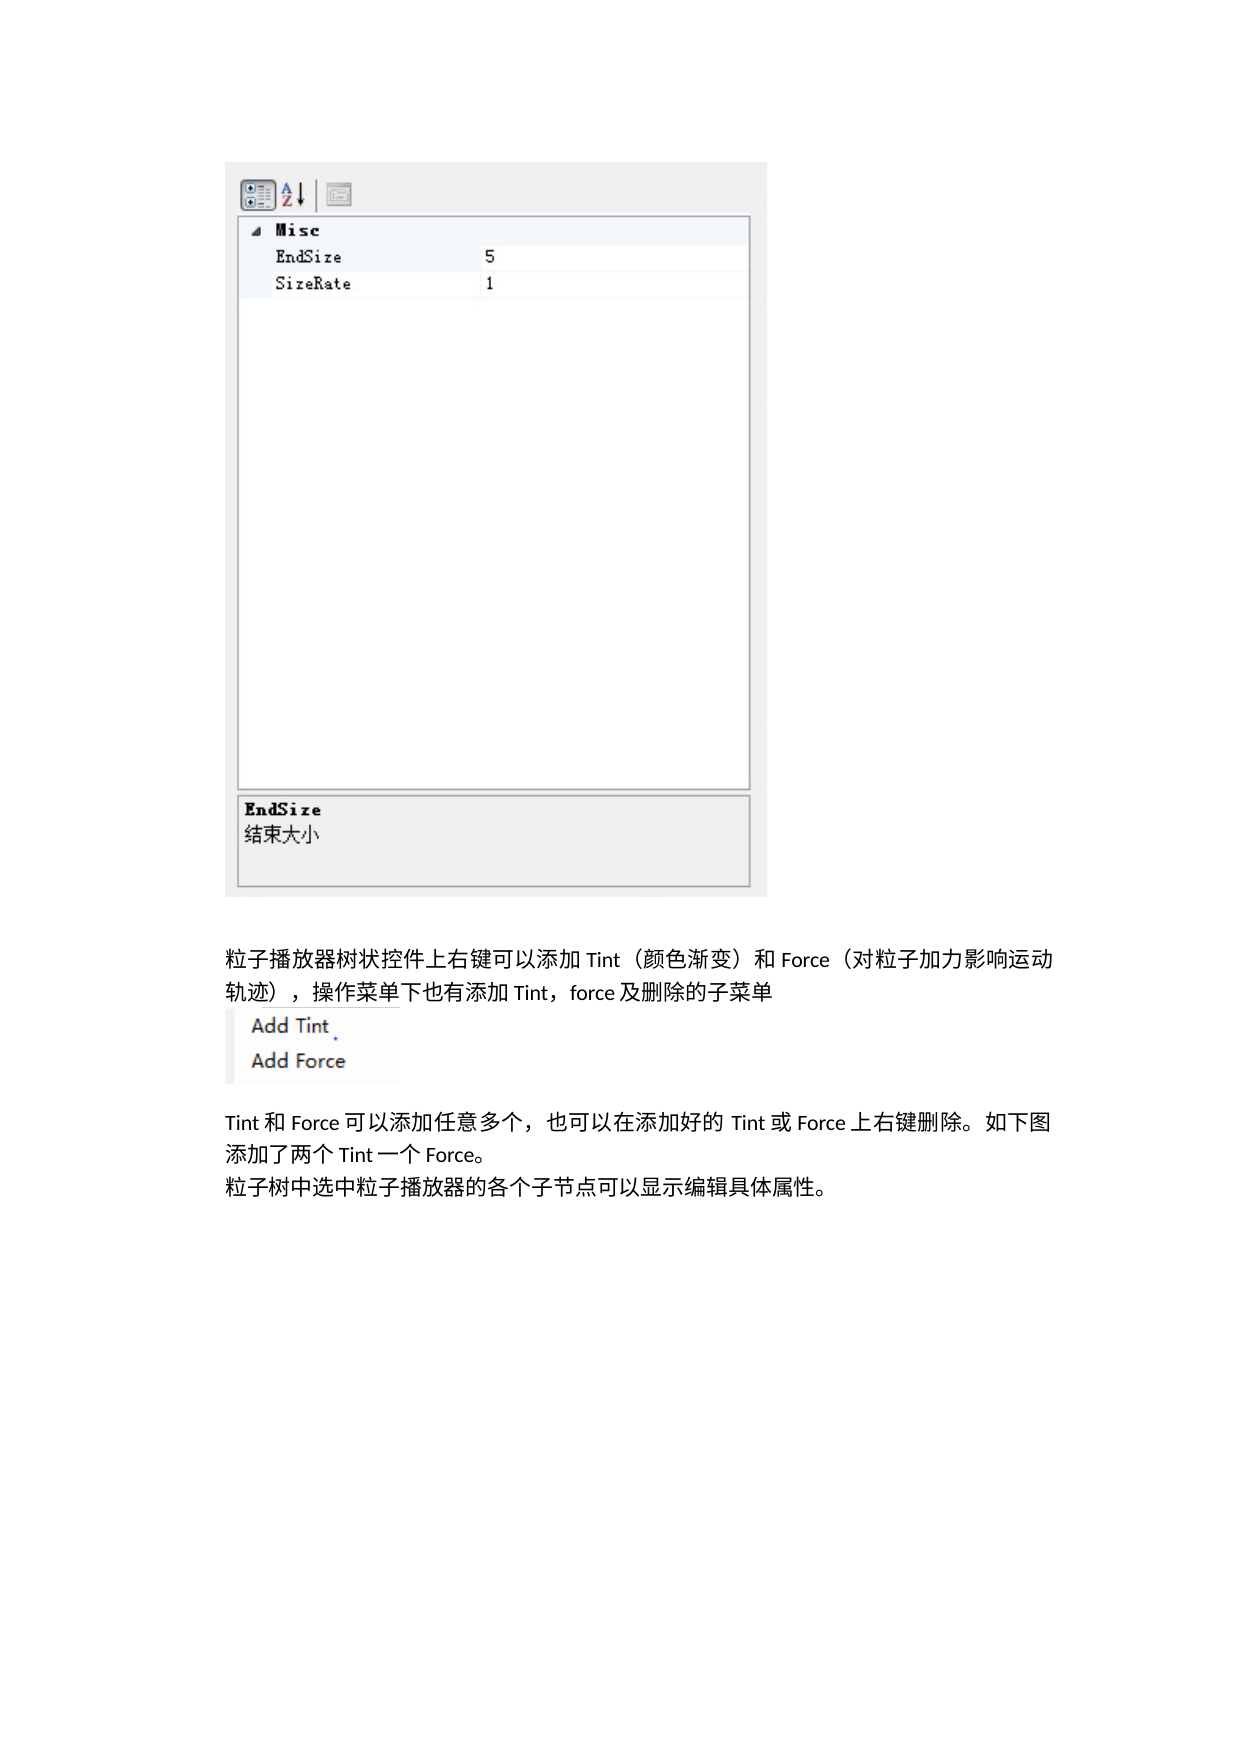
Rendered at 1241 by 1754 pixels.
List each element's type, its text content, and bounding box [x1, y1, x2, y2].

picture [225, 1007, 400, 1084]
list 粒子树中选中粒子播放器的各个子节点可以显示编辑具体属性。 [225, 1169, 1053, 1202]
list 粒子播放器树状控件上右键可以添加Tint（颜色渐变）和Force（对粒子加力影响运动轨迹），操作菜单下也有添加Tint，force及删除的子菜单 [225, 942, 1053, 1007]
picture [225, 162, 768, 897]
list Tint和Force可以添加任意多个，也可以在添加好的Tint或Force上右键删除。如下图添加了两个Tint一个Force。 [225, 1104, 1053, 1169]
